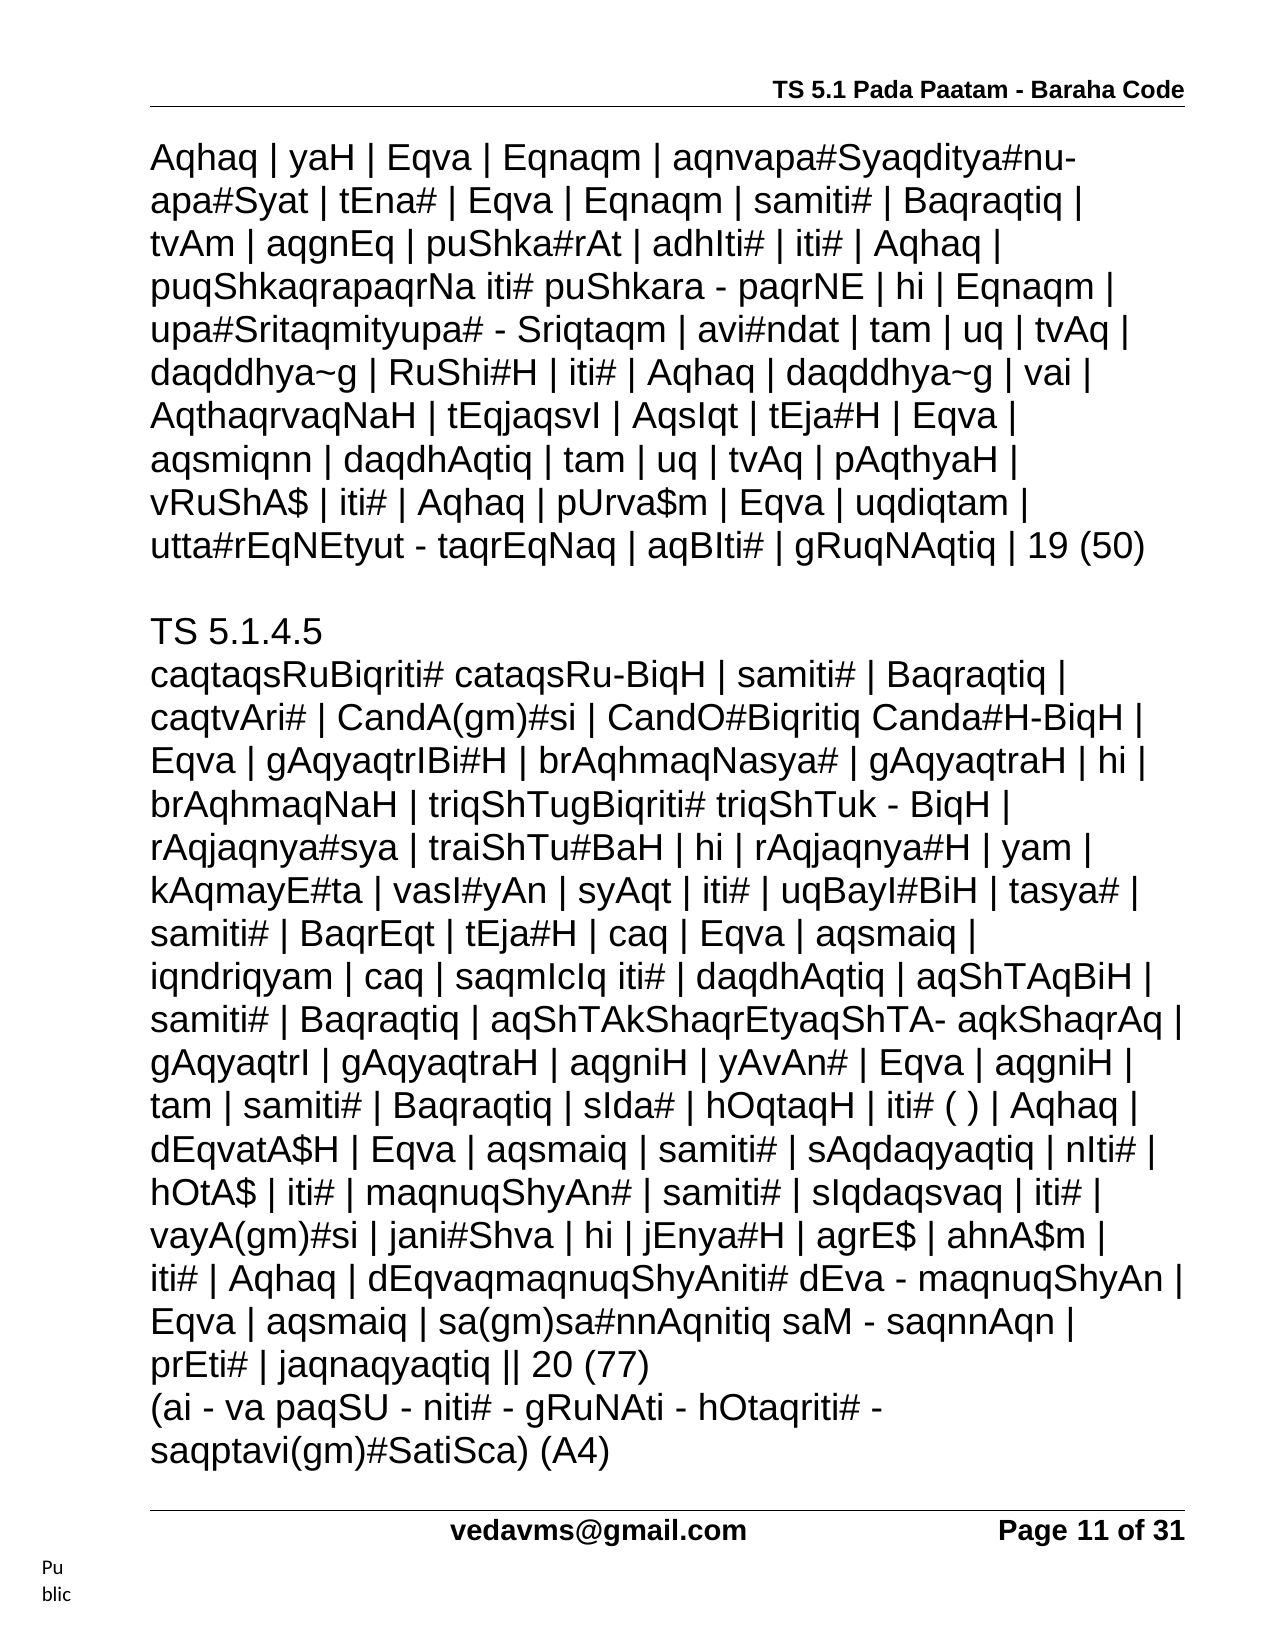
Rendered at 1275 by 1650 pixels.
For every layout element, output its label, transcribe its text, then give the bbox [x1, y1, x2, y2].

text caqtaqsRuBiqriti# cataqsRu-BiqH | samiti# | Baqraqtiq | caqtvAri# | CandA(gm)#si | CandO#Biqritiq Canda#H-BiqH | Eqva | gAqyaqtrIBi#H | brAqhmaqNasya# | gAqyaqtraH | hi | brAqhmaqNaH | triqShTugBiqriti# triqShTuk - BiqH | rAqjaqnya#sya | traiShTu#BaH | hi | rAqjaqnya#H | yam | kAqmayE#ta | vasI#yAn | syAqt | iti# | uqBayI#BiH | tasya# | samiti# | BaqrEqt | tEja#H | caq | Eqva | aqsmaiq | iqndriqyam | caq | saqmIcIq iti# | daqdhAqtiq | aqShTAqBiH | samiti# | Baqraqtiq | aqShTAkShaqrEtyaqShTA- aqkShaqrAq | gAqyaqtrI | gAqyaqtraH | aqgniH | yAvAn# | Eqva | aqgniH | tam | samiti# | Baqraqtiq | sIda# | hOqtaqH | iti# ( ) | Aqhaq | dEqvatA$H | Eqva | aqsmaiq | samiti# | sAqdaqyaqtiq | nIti# | hOtA$ | iti# | maqnuqShyAn# | samiti# | sIqdaqsvaq | iti# | vayA(gm)#si | jani#Shva | hi | jEnya#H | agrE$ | ahnA$m | iti# | Aqhaq | dEqvaqmaqnuqShyAniti# dEva - maqnuqShyAn | Eqva | aqsmaiq | sa(gm)sa#nnAqnitiq saM - saqnnAqn | prEti# | jaqnaqyaqtiq || 20 (77) [150, 652, 1185, 1386]
text (ai - va paqSU - niti# - gRuNAti - hOtaqriti# - saqptavi(gm)#SatiSca) (A4) [150, 1386, 1185, 1472]
text Aqhaq | yaH | Eqva | Eqnaqm | aqnvapa#Syaqditya#nu-apa#Syat | tEna# | Eqva | Eqnaqm | samiti# | Baqraqtiq | tvAm | aqgnEq | puShka#rAt | adhIti# | iti# | Aqhaq | puqShkaqrapaqrNa iti# puShkara - paqrNE | hi | Eqnaqm | upa#Sritaqmityupa# - Sriqtaqm | avi#ndat | tam | uq | tvAq | daqddhya~g | RuShi#H | iti# | Aqhaq | daqddhya~g | vai | AqthaqrvaqNaH | tEqjaqsvI | AqsIqt | tEja#H | Eqva | aqsmiqnn | daqdhAqtiq | tam | uq | tvAq | pAqthyaH | vRuShA$ | iti# | Aqhaq | pUrva$m | Eqva | uqdiqtam | utta#rEqNEtyut - taqrEqNaq | aqBIti# | gRuqNAqtiq | 19 (50) [150, 135, 1185, 566]
text TS 5.1.4.5 [150, 609, 1185, 652]
